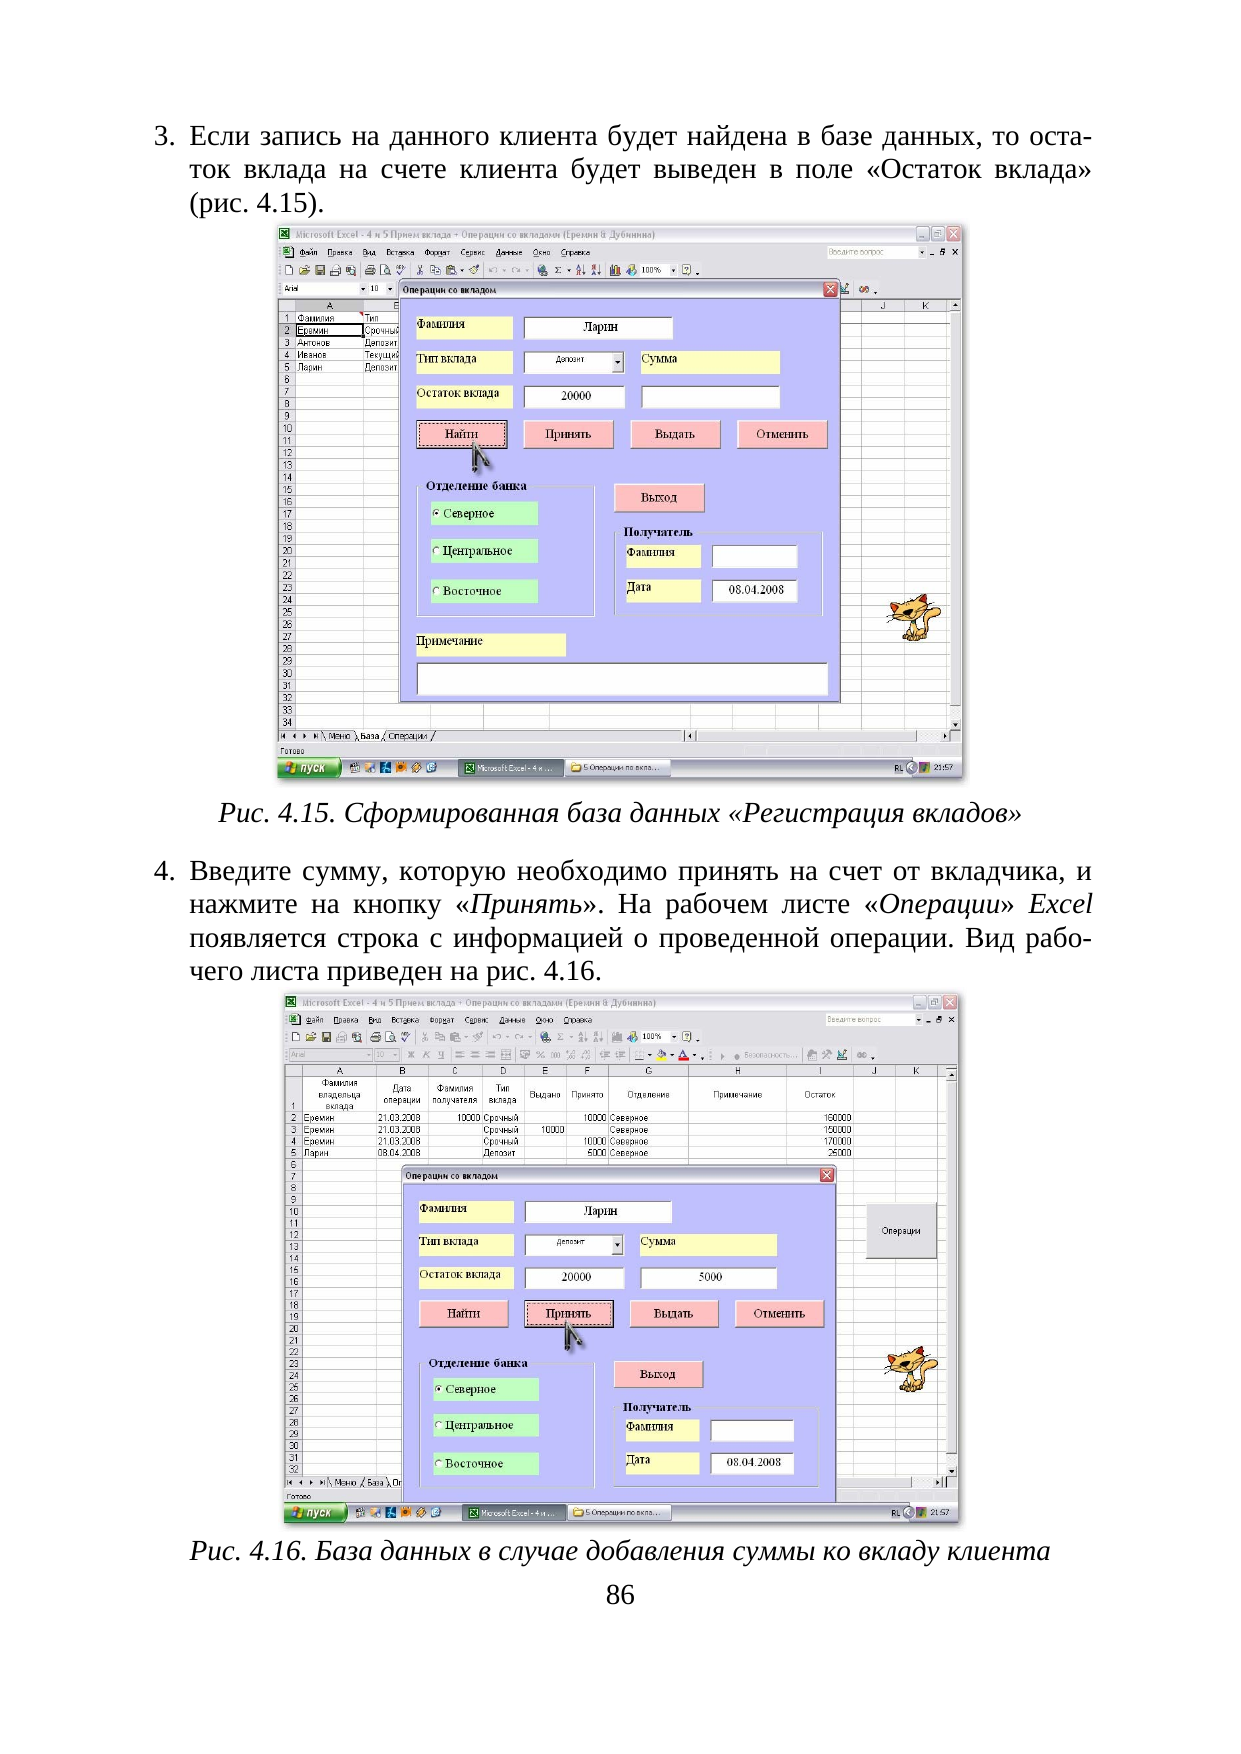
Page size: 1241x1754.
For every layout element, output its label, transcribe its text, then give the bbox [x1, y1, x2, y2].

list Если запись на данного клиента будет найдена в базе данных, то оста- ток вклада на счете клиента будет выведен в поле «Остаток вклада» (рис. 4.15). [154, 118, 1093, 218]
list Введите сумму, которую необходимо принять на счет от вкладчика, и нажмите на кнопку «Принять». На рабочем листе «Операции» Excel появляется строка с информацией о проведенной операции. Вид рабо- чего листа приведен на рис. 4.16. [154, 853, 1093, 987]
picture [271, 218, 970, 788]
text Рис. 4.15. Сформированная база данных «Регистрация вкладов» [188, 796, 1052, 829]
picture [278, 987, 967, 1532]
text Рис. 4.16. База данных в случае добавления суммы ко вкладу клиента [146, 1533, 1094, 1567]
